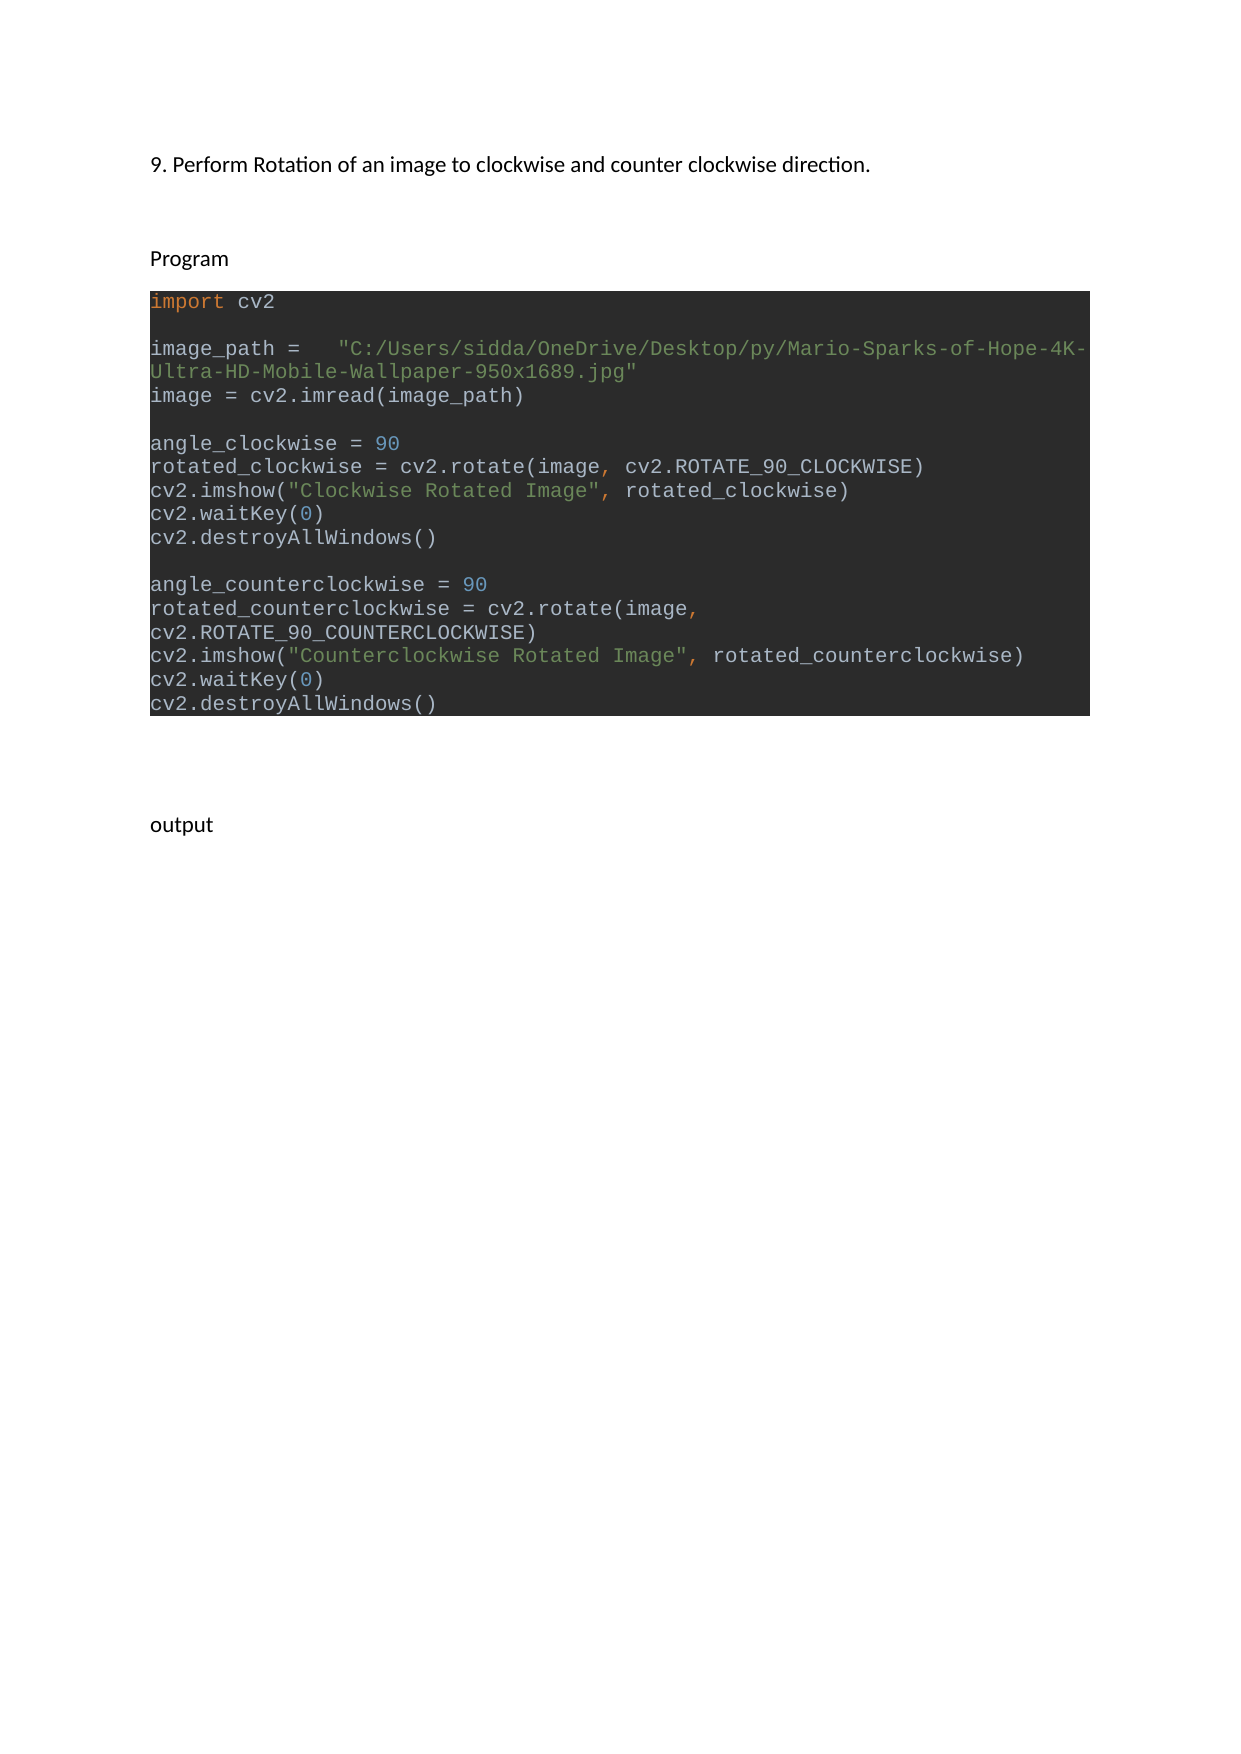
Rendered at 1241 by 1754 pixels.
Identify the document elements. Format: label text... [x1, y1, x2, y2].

text Program [150, 244, 1090, 272]
text 9. Perform Rotation of an image to clockwise and counter clockwise direction. [150, 150, 1090, 178]
text import cv2 image_path = "C:/Users/sidda/OneDrive/Desktop/py/Mario-Sparks-of-Hope-4K-Ultra-HD-Mobile-Wallpaper-950x1689.jpg" image = cv2.imread(image_path) angle_clockwise = 90 rotated_clockwise = cv2.rotate(image, cv2.ROTATE_90_CLOCKWISE) cv2.imshow("Clockwise Rotated Image", rotated_clockwise) cv2.waitKey(0) cv2.destroyAllWindows() angle_counterclockwise = 90 rotated_counterclockwise = cv2.rotate(image, cv2.ROTATE_90_COUNTERCLOCKWISE) cv2.imshow("Counterclockwise Rotated Image", rotated_counterclockwise) cv2.waitKey(0) cv2.destroyAllWindows() [150, 291, 1090, 716]
text output [150, 810, 1090, 838]
